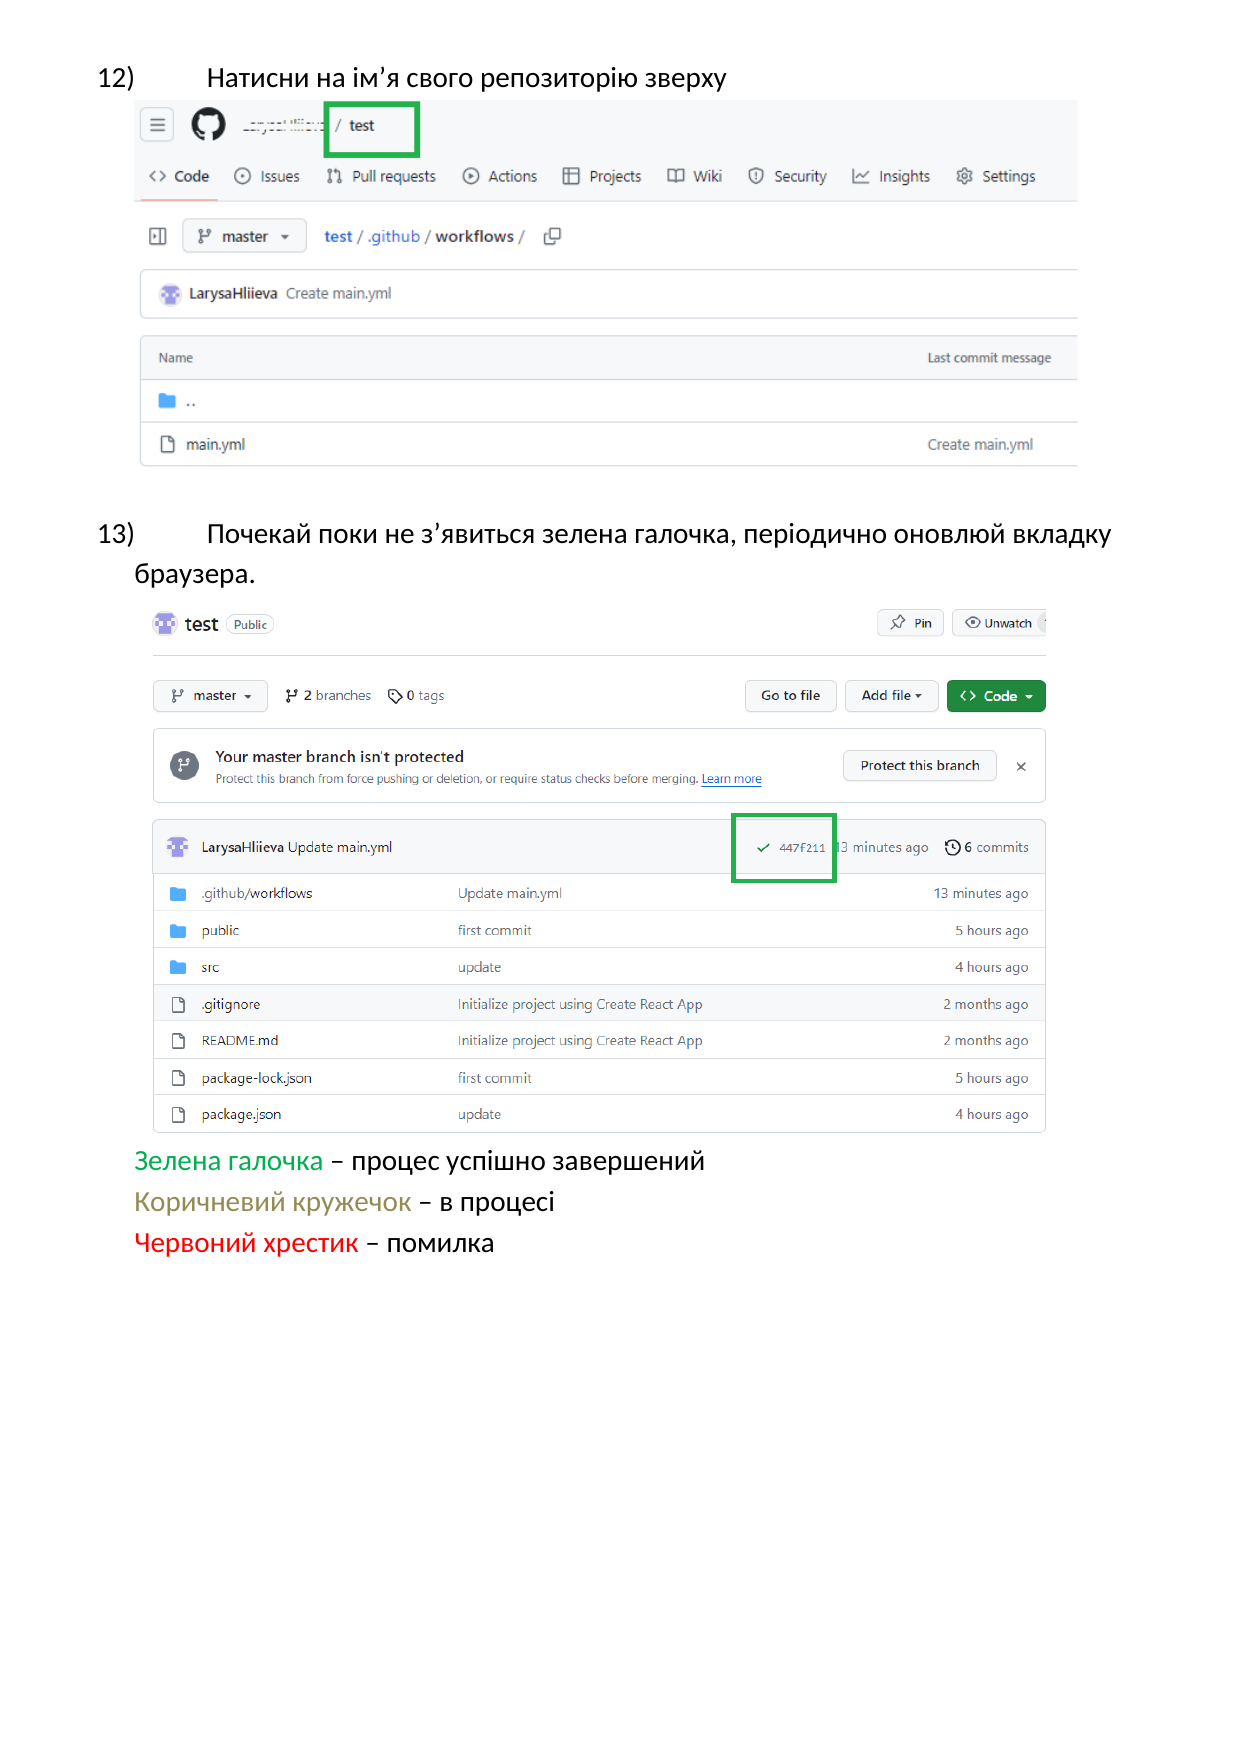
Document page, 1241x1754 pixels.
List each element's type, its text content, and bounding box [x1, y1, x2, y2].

list Червоний хрестик – помилка [134, 1224, 1181, 1260]
list Зелена галочка – процес успішно завершений [134, 1142, 1181, 1178]
list Почекай поки не з’явиться зелена галочка, періодично оновлюй вкладку браузера. [97, 515, 1181, 591]
picture [134, 596, 1056, 1139]
picture [134, 100, 1081, 470]
list Натисни на ім’я свого репозиторію зверху [97, 59, 1181, 95]
list Коричневий кружечок – в процесі [134, 1183, 1181, 1219]
